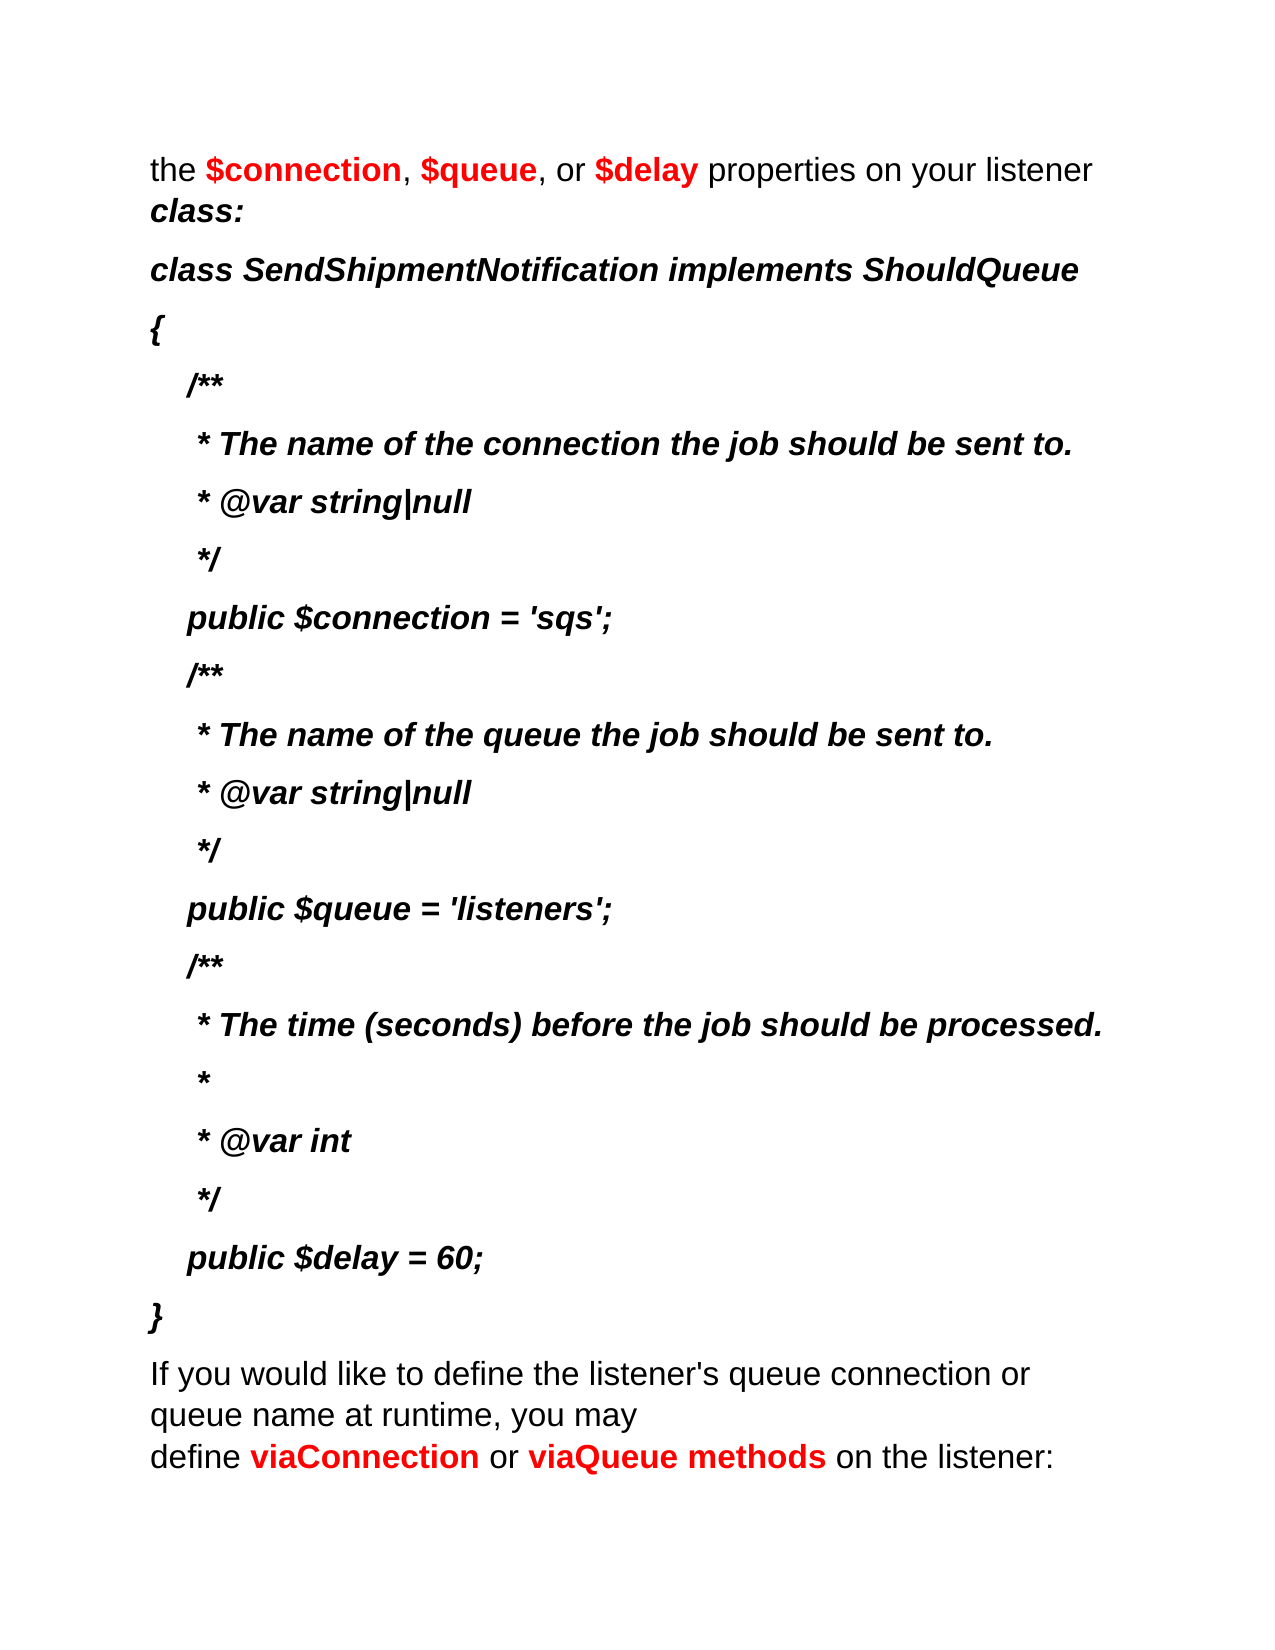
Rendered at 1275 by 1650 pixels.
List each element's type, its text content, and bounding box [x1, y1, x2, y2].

text */ [150, 1179, 1125, 1218]
text public $queue = 'listeners'; [150, 889, 1125, 927]
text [150, 150, 1125, 230]
text class SendShipmentNotification implements ShouldQueue [150, 249, 1125, 288]
text public $connection = 'sqs'; [150, 598, 1125, 637]
text */ [150, 831, 1125, 869]
text /** [150, 366, 1125, 404]
text * The time (seconds) before the job should be processed. [150, 1005, 1125, 1044]
text * [150, 1063, 1125, 1102]
text { [150, 308, 1125, 346]
text * @var string|null [150, 773, 1125, 811]
text * The name of the connection the job should be sent to. [150, 424, 1125, 462]
text * @var int [150, 1121, 1125, 1160]
text /** [150, 947, 1125, 986]
text * @var string|null [150, 482, 1125, 521]
text * The name of the queue the job should be sent to. [150, 714, 1125, 753]
text If you would like to define the listener's queue connection or queue name at runtime, you may define viaConnection or viaQueue methods on the listener: [150, 1354, 1125, 1475]
text */ [150, 540, 1125, 579]
text public $delay = 60; [150, 1238, 1125, 1276]
text /** [150, 656, 1125, 695]
text } [150, 1296, 1125, 1334]
